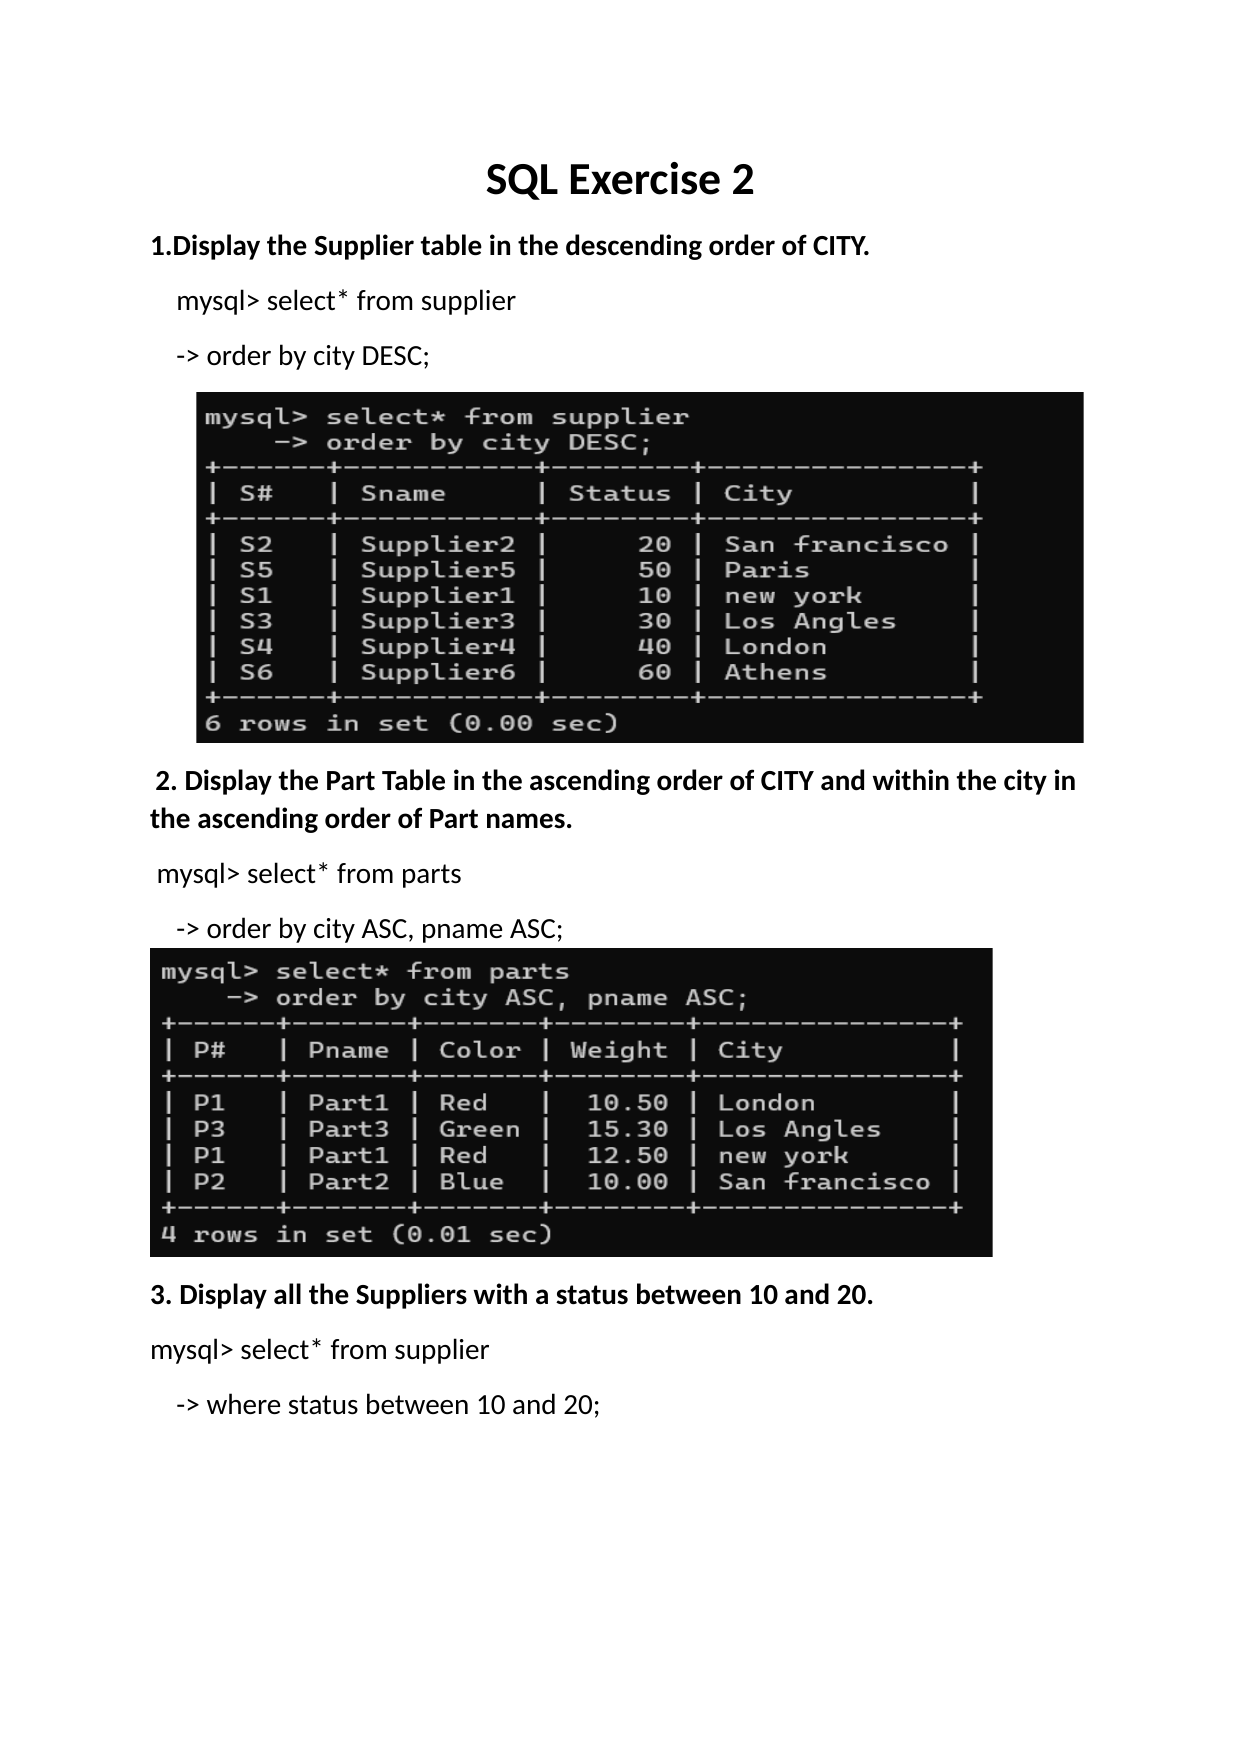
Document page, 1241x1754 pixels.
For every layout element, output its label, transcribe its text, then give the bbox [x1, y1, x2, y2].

text mysql> select* from supplier [150, 1331, 1090, 1367]
text 3. Display all the Suppliers with a status between 10 and 20. [150, 1276, 1090, 1311]
text 1.Display the Supplier table in the descending order of CITY. [150, 227, 1090, 263]
text mysql> select* from parts [150, 855, 1090, 891]
text mysql> select* from supplier [150, 282, 1090, 318]
text 2. Display the Part Table in the ascending order of CITY and within the city in the ascending order of Part names. [150, 762, 1090, 836]
text -> order by city DESC; [150, 337, 1090, 373]
picture [196, 392, 1084, 743]
text -> where status between 10 and 20; [150, 1386, 1090, 1422]
picture [150, 948, 993, 1257]
text SQL Exercise 2 [150, 150, 1090, 206]
